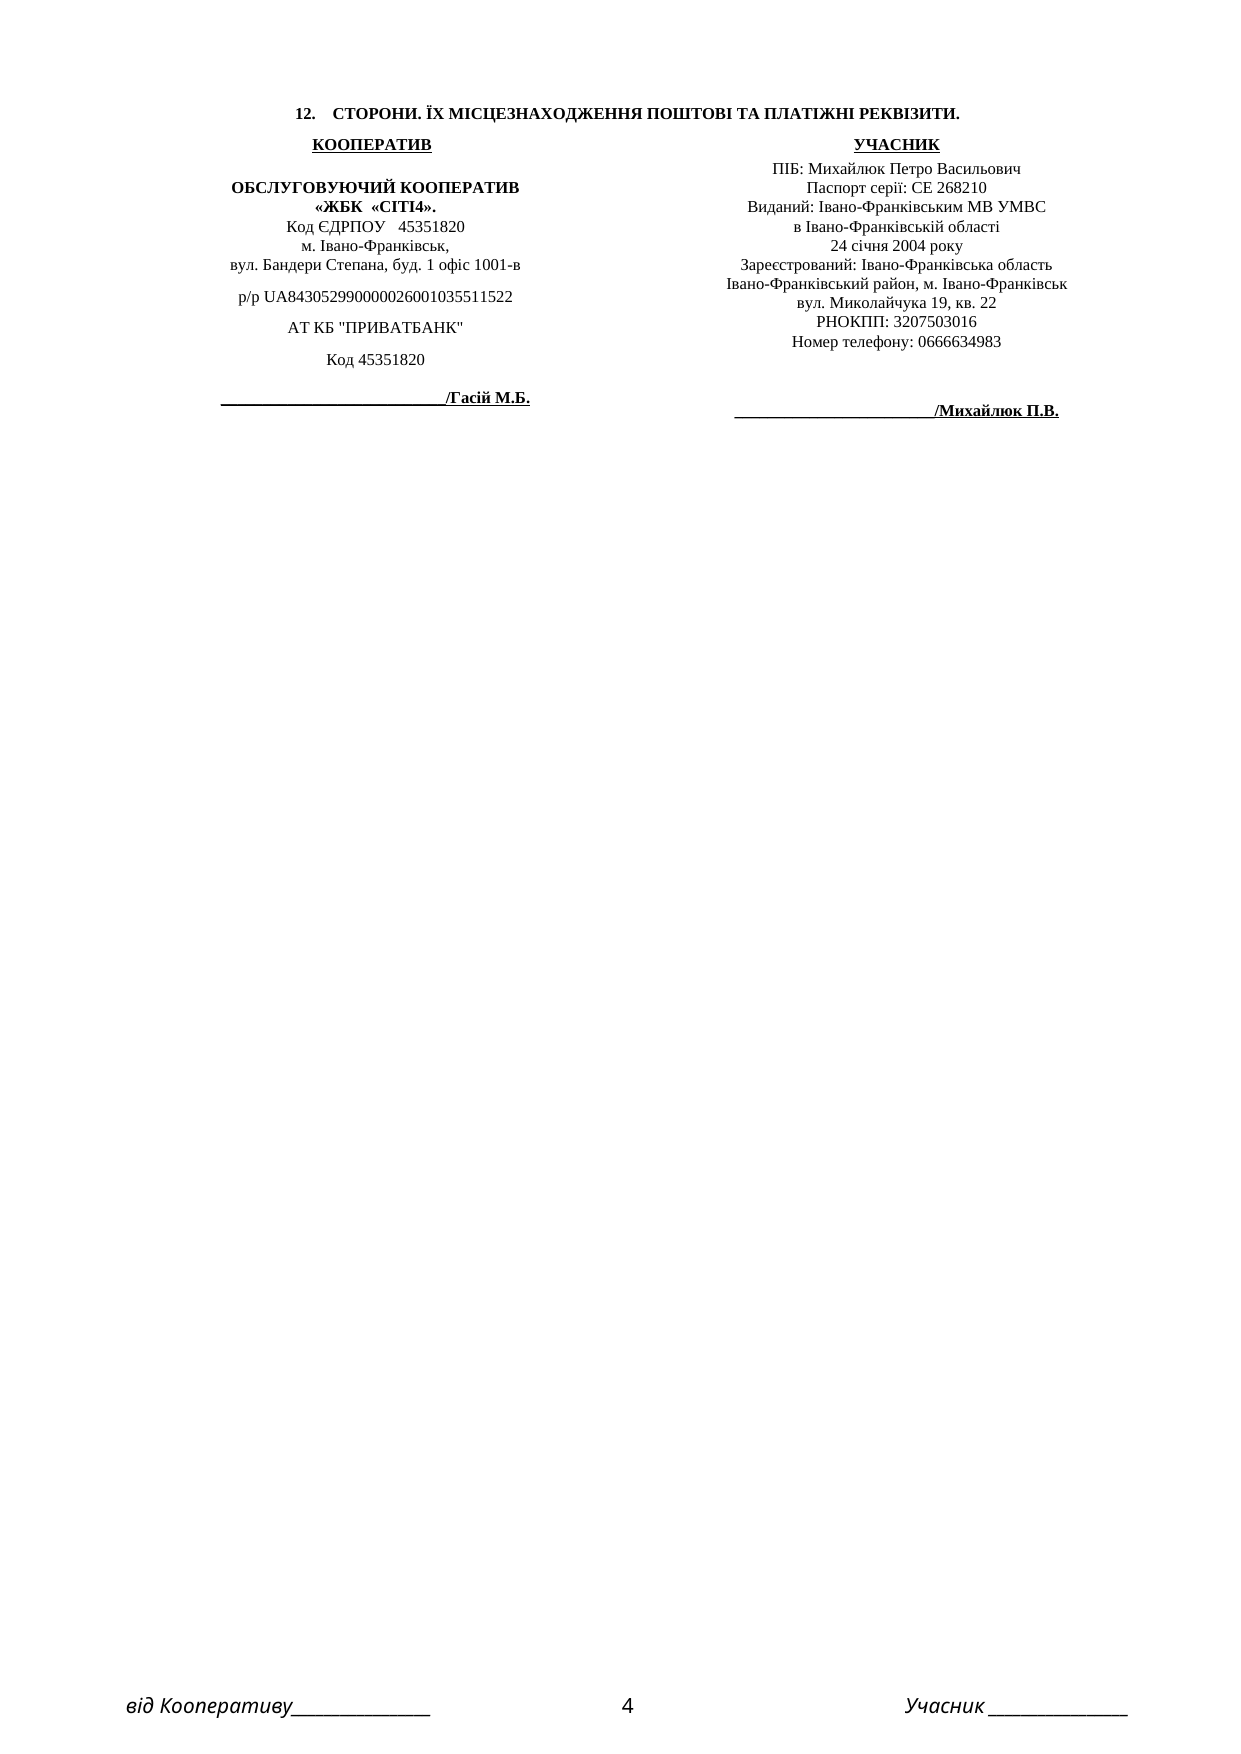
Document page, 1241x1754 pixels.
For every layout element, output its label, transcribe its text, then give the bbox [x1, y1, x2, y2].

table_cell ОБСЛУГОВУЮЧИЙ КООПЕРАТИВ «ЖБК «СІТІ4». Код ЄДРПОУ 45351820 м. Івано-Франківськ, вул. Бандери Степана, буд. 1 офіс 1001-в р/р UA843052990000026001035511522 АТ КБ "ПРИВАТБАНК" Код 45351820 [107, 159, 643, 388]
list Сторони. їх місцезнаходження поштові та платіжні реквізити. [118, 103, 1137, 123]
table_cell ________________________/Михайлюк П.В. [644, 388, 1150, 451]
table_header УЧАСНИК [644, 123, 1150, 159]
table_cell ПІБ: Михайлюк Петро Васильович Паспорт серії: СЕ 268210 Виданий: Івано-Франківським МВ УМВС в Івано-Франківській області 24 січня 2004 року Зареєстрований: Івано-Франківська область Івано-Франківський район, м. Івано-Франківськ вул. Миколайчука 19, кв. 22 РНОКПП: 3207503016 Номер телефону: 0666634983 [644, 159, 1150, 388]
table_cell ___________________________/Гасій М.Б. [107, 388, 643, 451]
table_header КООПЕРАТИВ [107, 123, 643, 159]
